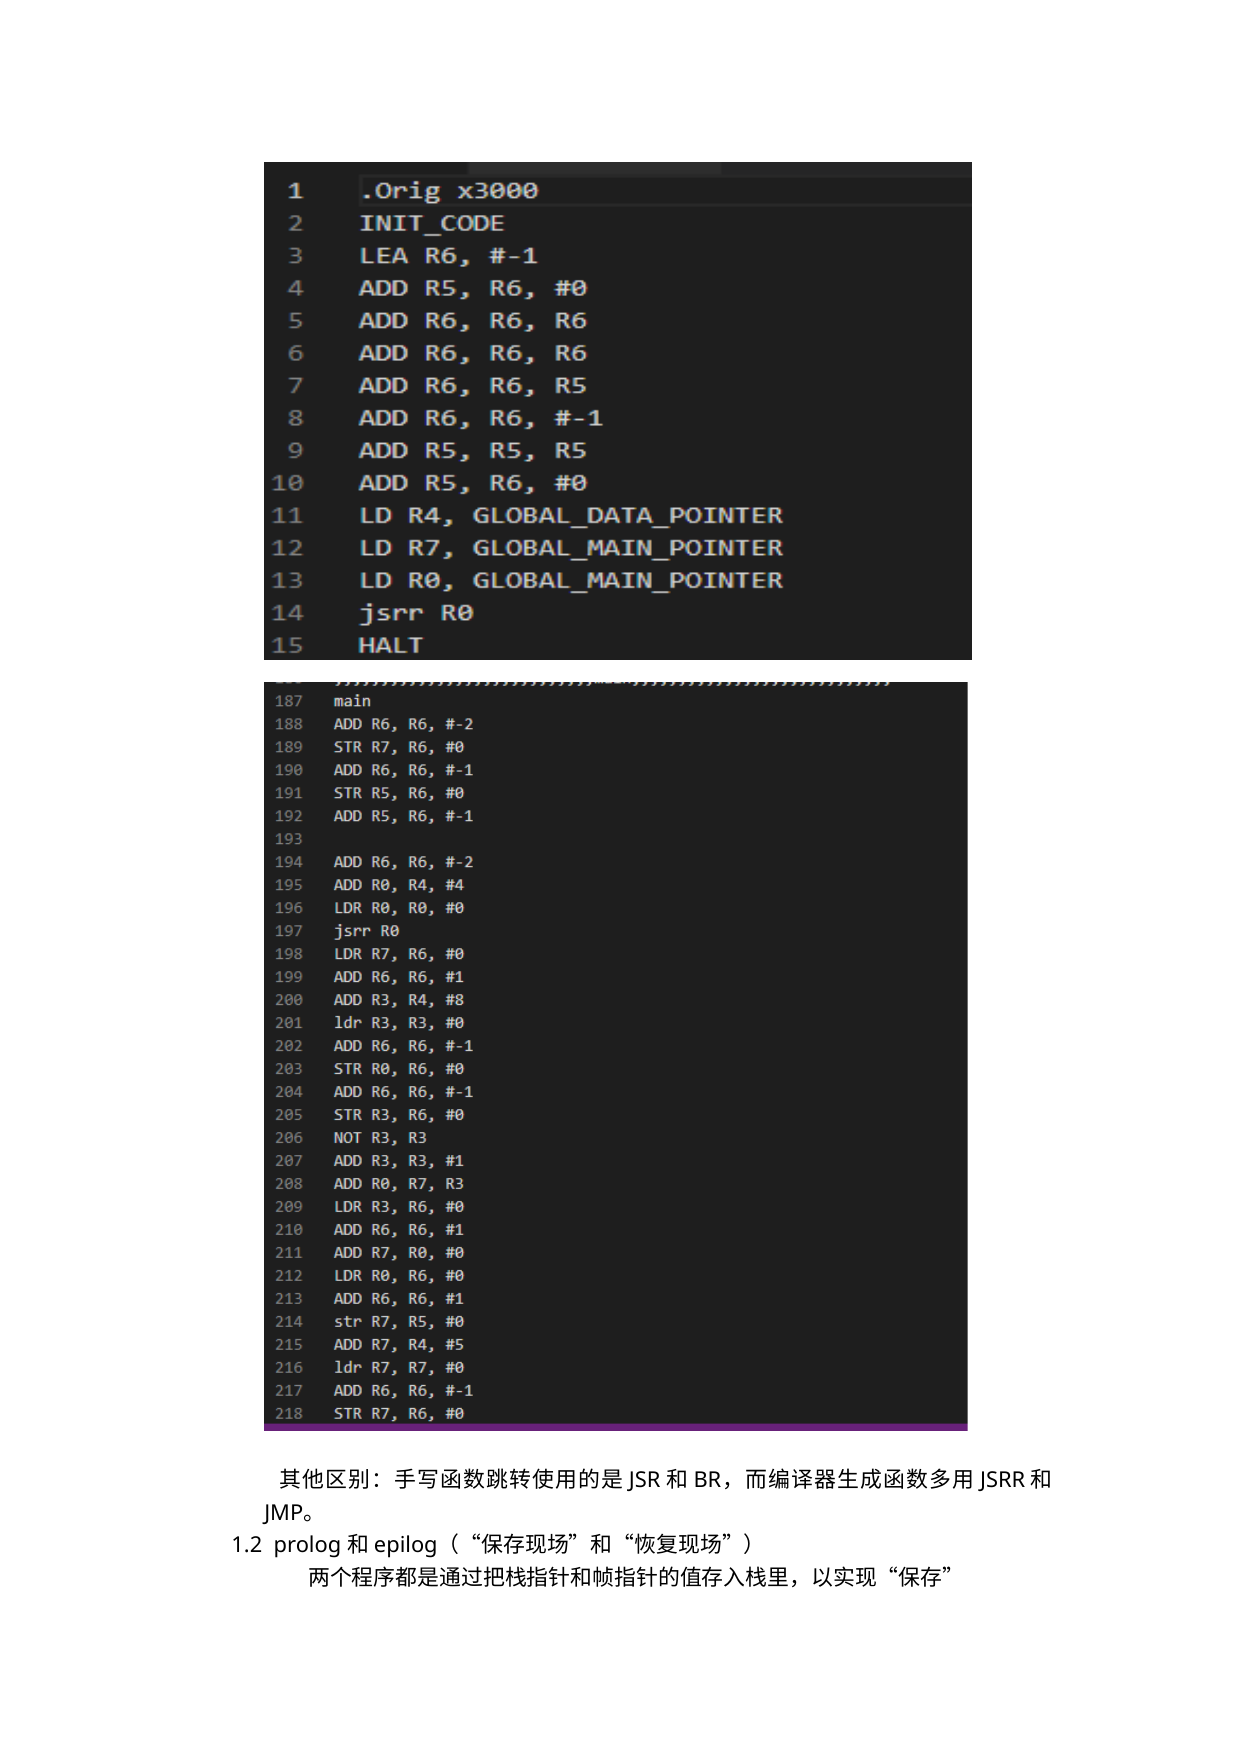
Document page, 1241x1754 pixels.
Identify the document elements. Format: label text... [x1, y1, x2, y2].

picture [264, 162, 972, 660]
list 其他区别：手写函数跳转使用的是JSR和BR，而编译器生成函数多用JSRR和JMP。 [264, 1462, 1053, 1527]
list 两个程序都是通过把栈指针和帧指针的值存入栈里，以实现“保存” [264, 1559, 1053, 1592]
picture [264, 682, 968, 1431]
text 1.2 prolog 和 epilog（“保存现场”和“恢复现场”） [187, 1527, 1053, 1559]
